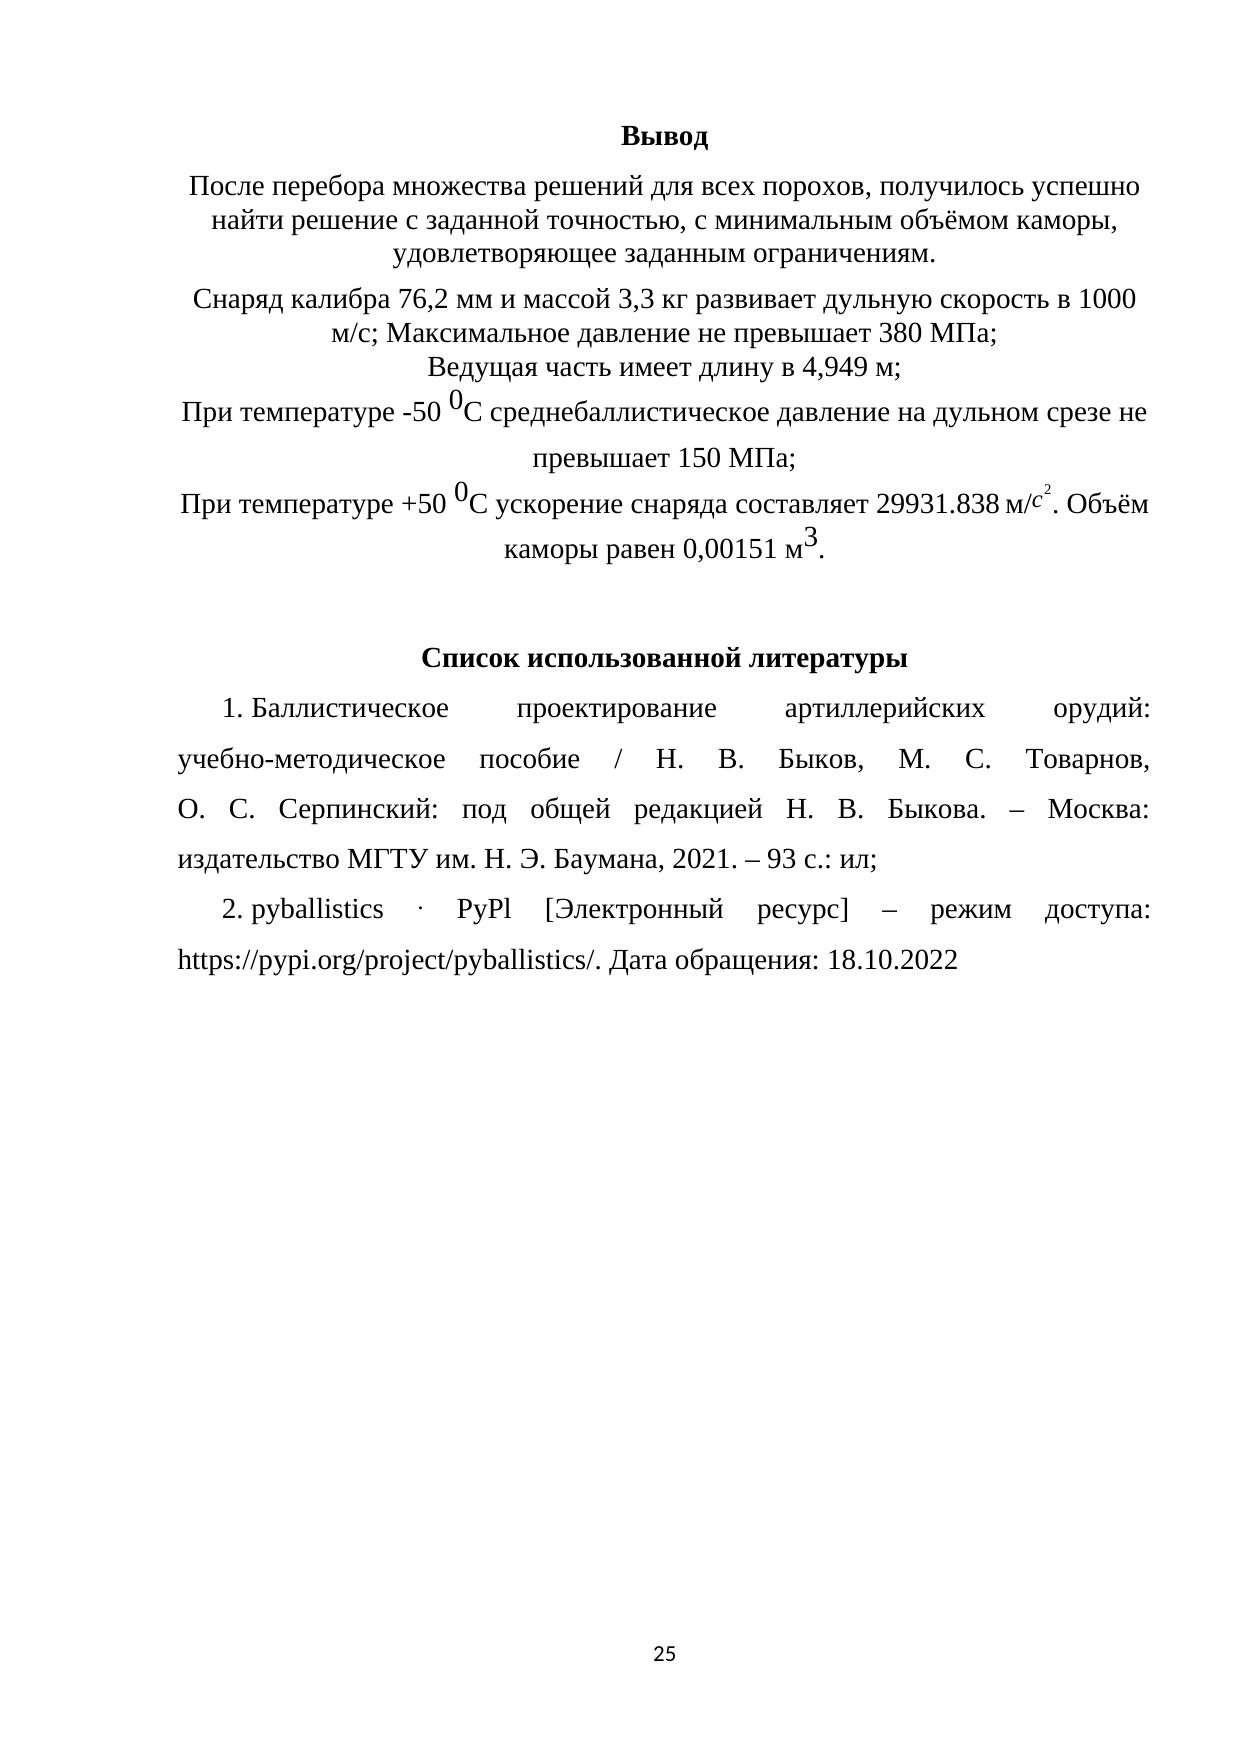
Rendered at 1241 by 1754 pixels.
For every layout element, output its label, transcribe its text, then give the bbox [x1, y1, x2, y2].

text Снаряд калибра 76,2 мм и массой 3,3 кг развивает дульную скорость в 1000 м/с; Максимальное давление не превышает 380 МПа; Ведущая часть имеет длину в 4,949 м; При температуре -50 0С среднебаллистическое давление на дульном срезе не [177, 282, 1152, 428]
list Баллистическое проектирование артиллерийских орудий: учебно-методическое пособие / Н. В. Быков, М. С. Товарнов, О. С. Серпинский: под общей редакцией Н. В. Быкова. – Москва: издательство МГТУ им. Н. Э. Баумана, 2021. – 93 c.: ил; [177, 690, 1152, 875]
subtitle Список использованной литературы [177, 640, 1152, 674]
text После перебора множества решений для всех порохов, получилось успешно найти решение с заданной точностью, с минимальным объёмом каморы, удовлетворяющее заданным ограничениям. [177, 168, 1152, 269]
text превышает 150 МПа; При температуре +50 0С ускорение снаряда составляет 29931.838 м/. Объём каморы равен 0,00151 м3. [177, 440, 1152, 565]
subtitle Вывод [177, 118, 1152, 152]
list pyballistics PyPl [Электронный ресурс] – режим доступа: https://pypi.org/project/pyballistics/. Дата обращения: 18.10.2022 [177, 892, 1152, 976]
